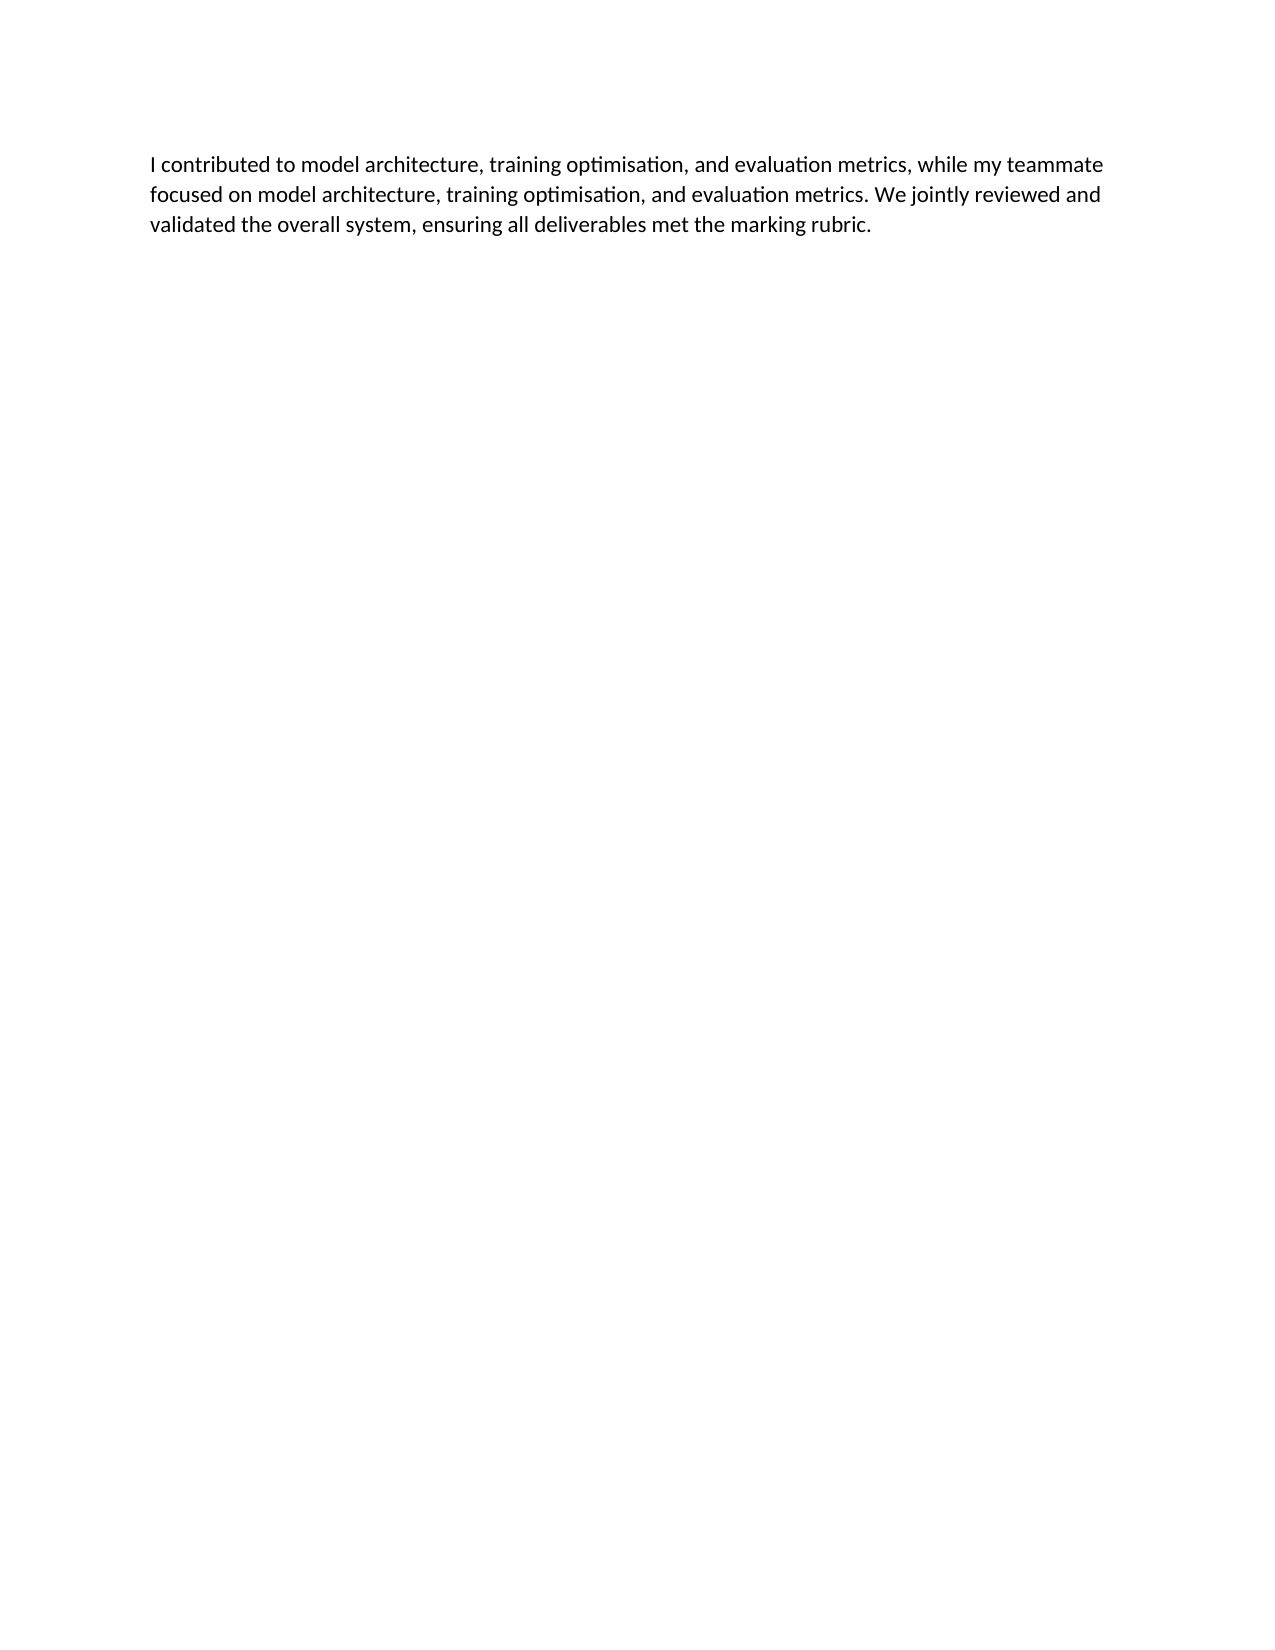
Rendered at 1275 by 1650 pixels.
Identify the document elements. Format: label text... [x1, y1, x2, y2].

text I contributed to model architecture, training optimisation, and evaluation metrics, while my teammate focused on model architecture, training optimisation, and evaluation metrics. We jointly reviewed and validated the overall system, ensuring all deliverables met the marking rubric. [150, 150, 1125, 238]
